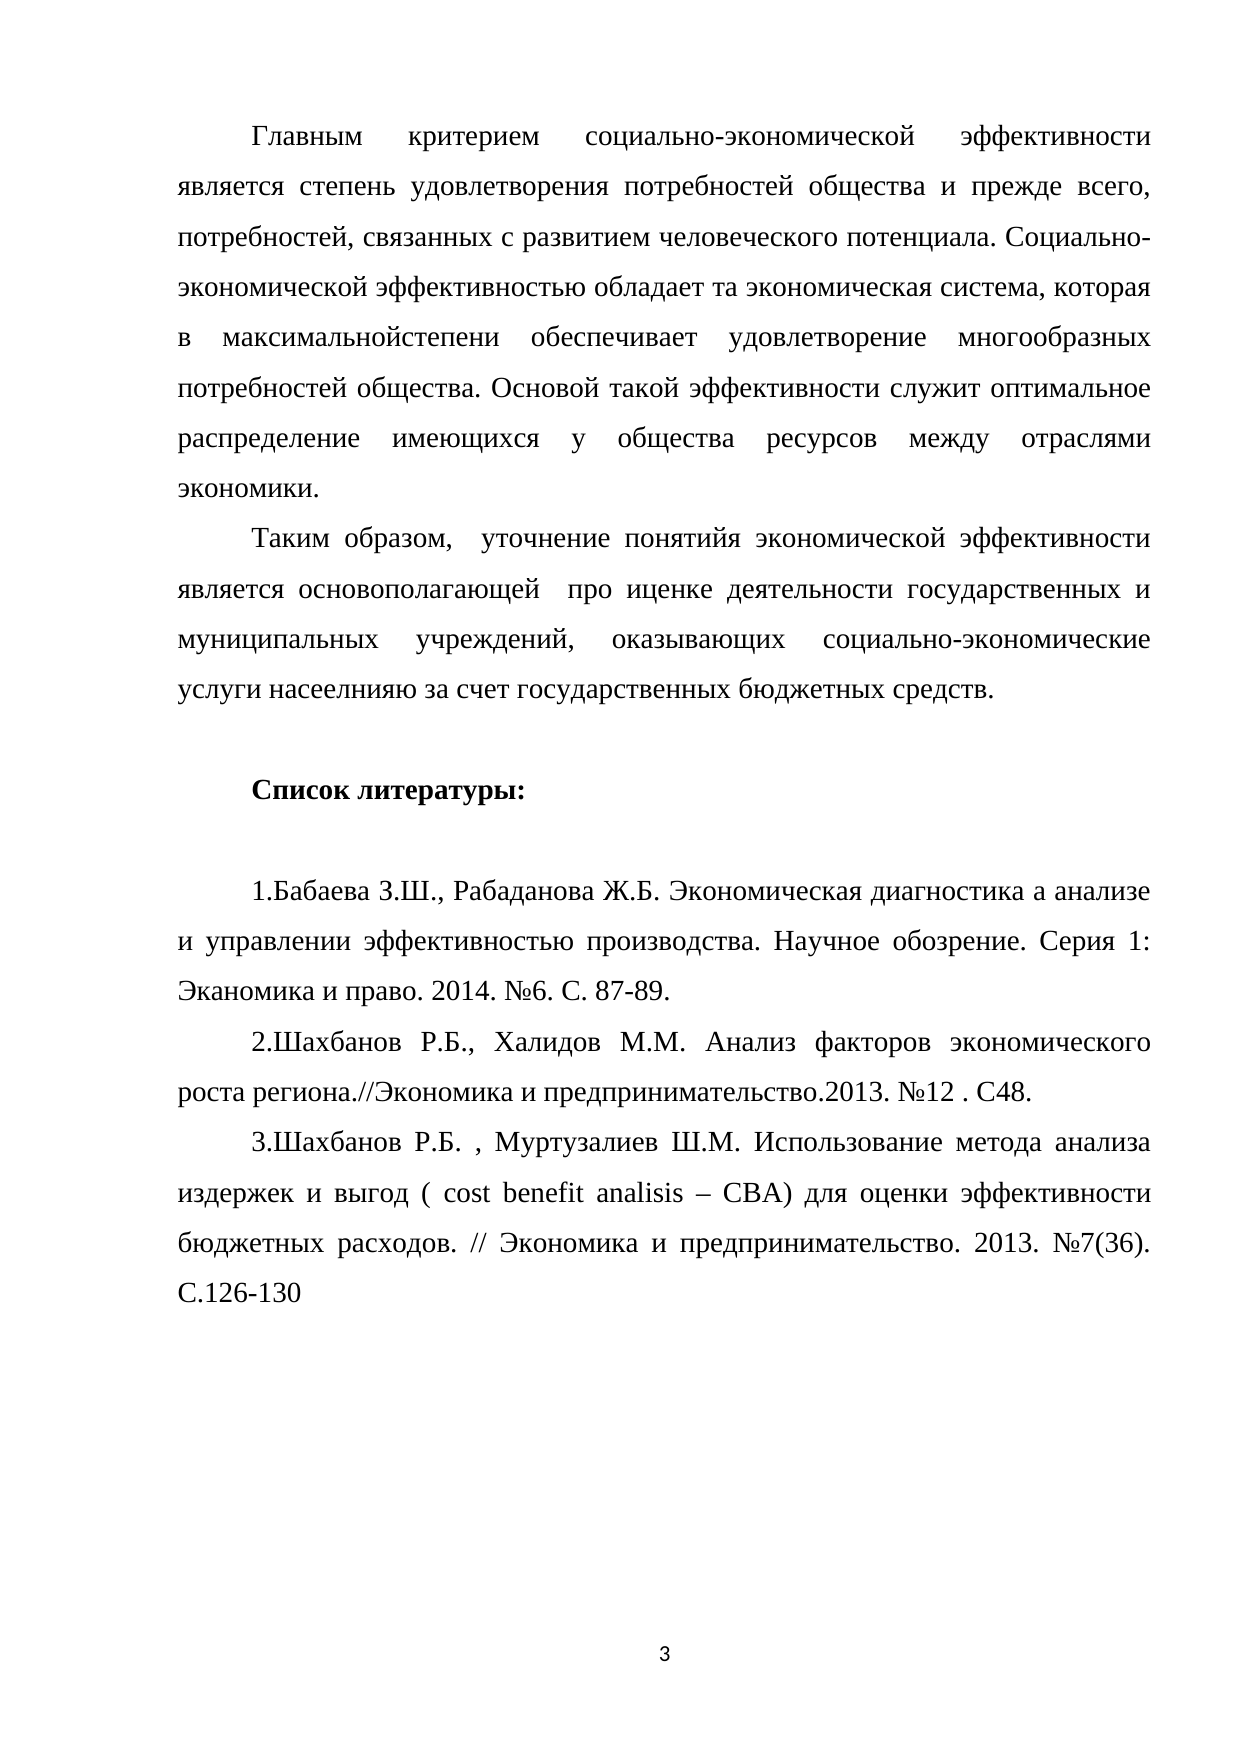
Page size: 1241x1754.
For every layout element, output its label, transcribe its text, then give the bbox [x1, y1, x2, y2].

text Таким образом, уточнение понятийя экономической эффективности является основополагающей про иценке деятельности государственных и муниципальных учреждений, оказывающих социально-экономические услуги насеелнияю за счет государственных бюджетных средств. [177, 521, 1152, 705]
text Список литературы: [177, 772, 1152, 806]
text 2.Шахбанов Р.Б., Халидов М.М. Анализ факторов экономического роста региона.//Экономика и предпринимательство.2013. №12 . С48. [177, 1024, 1152, 1108]
text 3.Шахбанов Р.Б. , Муртузалиев Ш.М. Использование метода анализа издержек и выгод ( cost benefit analisis – CBA) для оценки эффективности бюджетных расходов. // Экономика и предпринимательство. 2013. №7(36). С.126-130 [177, 1124, 1152, 1309]
text 1.Бабаева З.Ш., Рабаданова Ж.Б. Экономическая диагностика а анализе и управлении эффективностью производства. Научное обозрение. Серия 1: Эканомика и право. 2014. №6. С. 87-89. [177, 873, 1152, 1007]
text Главным критерием социально-экономической эффективности является степень удовлетворения потребностей общества и прежде всего, потребностей, связанных с развитием человеческого потенциала. Социально-экономической эффективностью обладает та экономическая система, которая в максимальнойстепени обеспечивает удовлетворение многообразных потребностей общества. Основой такой эффективности служит оптимальное распределение имеющихся у общества ресурсов между отраслями экономики. [177, 118, 1152, 504]
